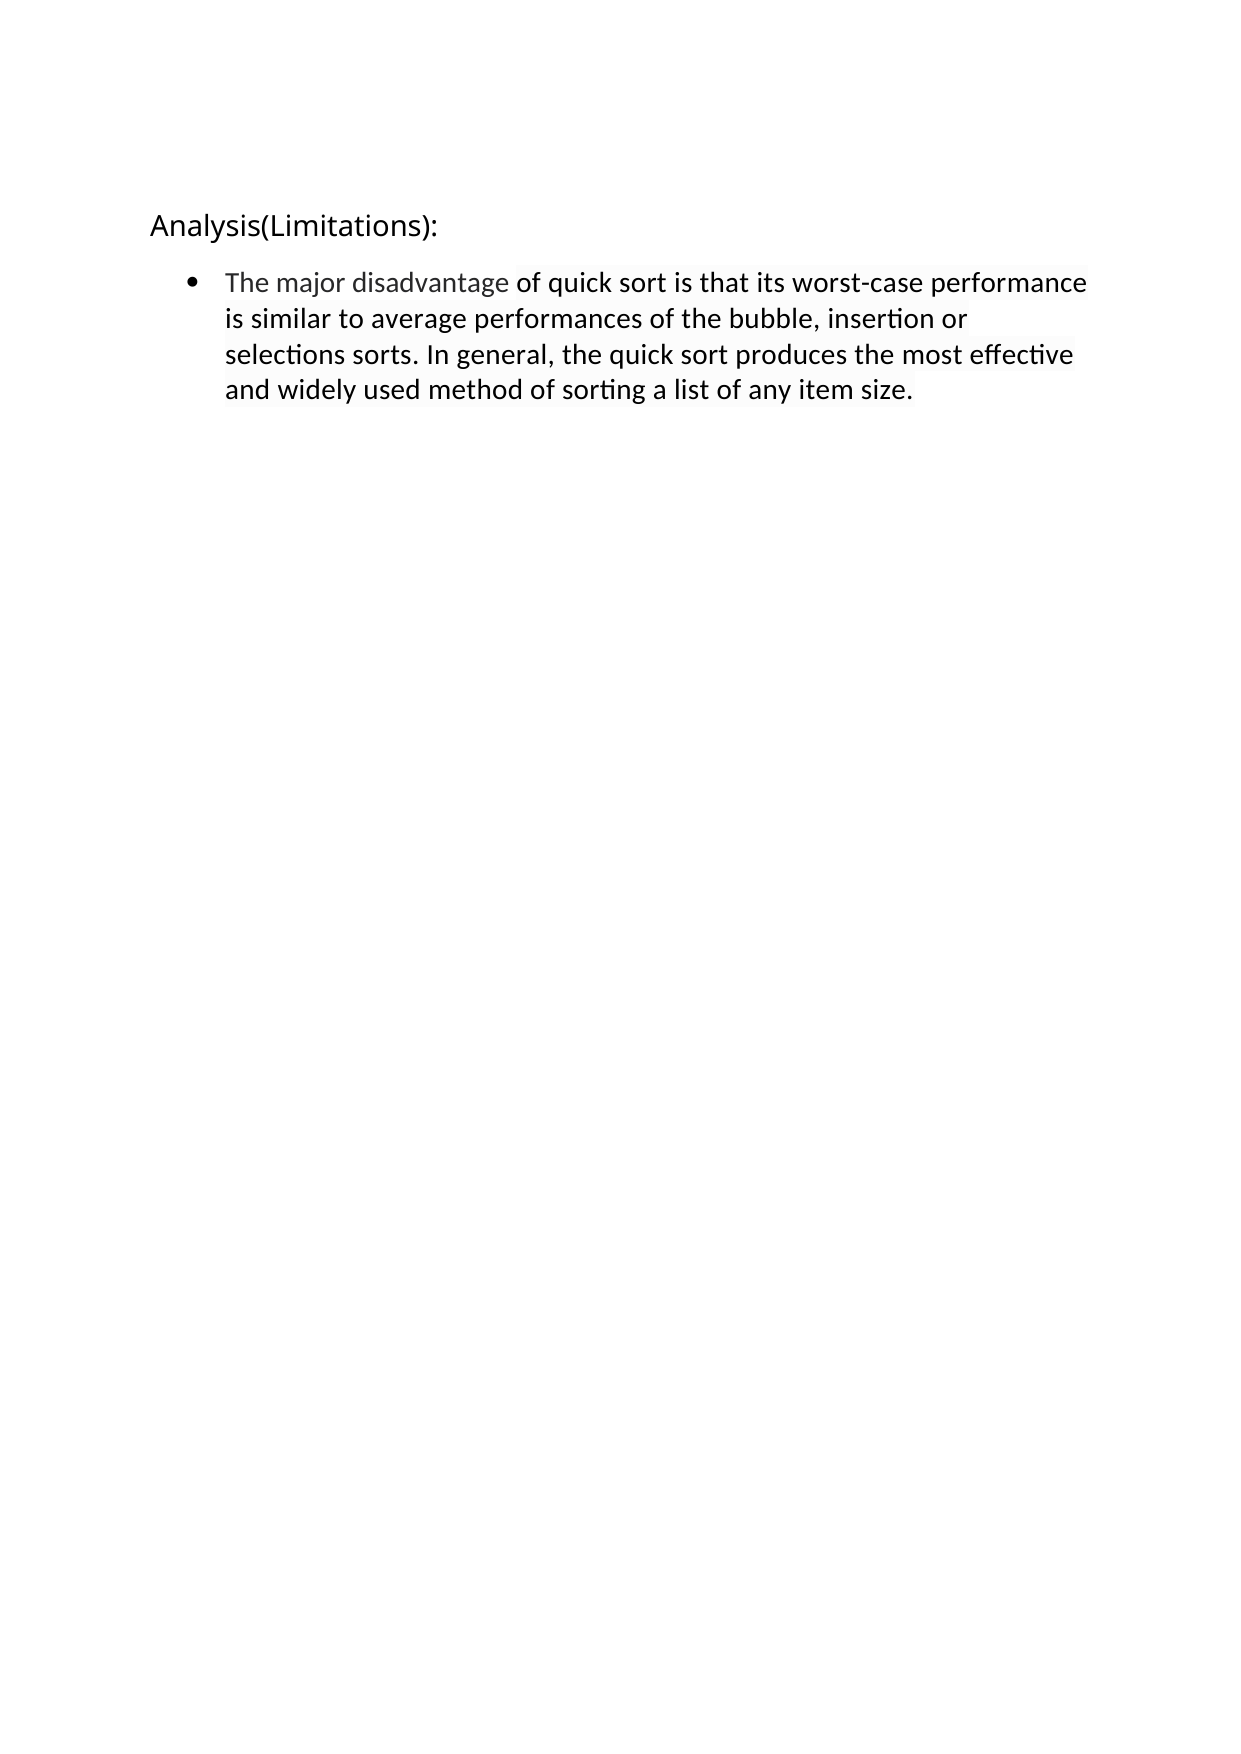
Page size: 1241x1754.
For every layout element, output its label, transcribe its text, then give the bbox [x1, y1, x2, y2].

text Analysis(Limitations): [150, 205, 1090, 245]
list The major disadvantage of quick sort is that its worst-case performance is similar to average performances of the bubble, insertion or selections sorts. In general, the quick sort produces the most effective and widely used method of sorting a list of any item size. [187, 264, 1090, 407]
